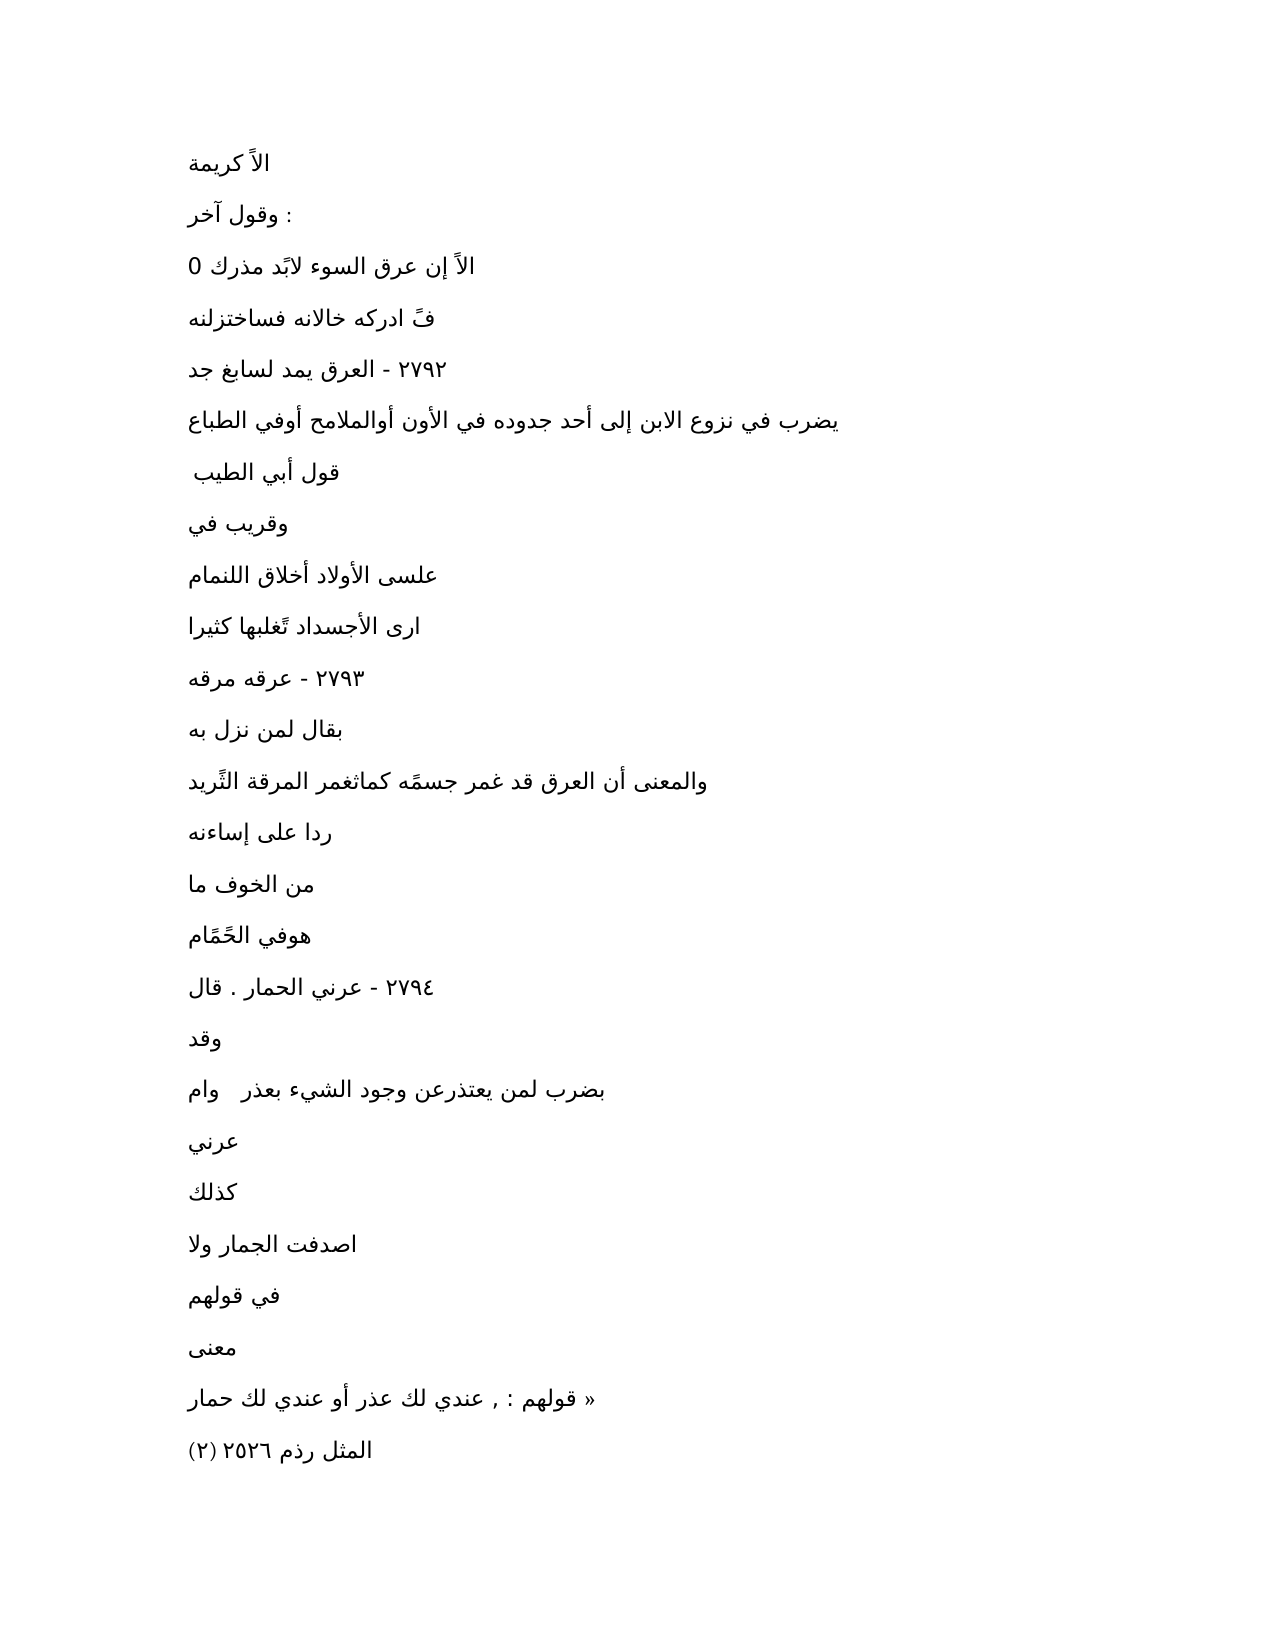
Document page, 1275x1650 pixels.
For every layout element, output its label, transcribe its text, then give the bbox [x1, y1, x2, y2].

text عرني [187, 1128, 1087, 1155]
text في قولهم [187, 1282, 1087, 1309]
text فً ادركه خالانه فساختزلنه [187, 305, 1087, 331]
text الاً كريمة [187, 150, 1087, 177]
text ارى الأجسداد تًغلبها كثيرا [187, 613, 1087, 640]
text قول أبي الطيب [187, 459, 1087, 486]
text وقريب في [187, 511, 1087, 537]
text علسى الأولاد أخلاق اللنمام [187, 562, 1087, 589]
text قولهم : , عندي لك عذر أو عندي لك حمار » [187, 1385, 1087, 1412]
text من الخوف ما [187, 871, 1087, 897]
text يضرب في نزوع الابن إلى أحد جدوده في الأون أوالملامح أوفي الطباع [187, 408, 1087, 434]
text ٢٧٩٣ - عرقه مرقه [187, 665, 1087, 692]
text اصدفت الجمار ولا [187, 1231, 1087, 1258]
text بضرب لمن يعتذرعن وجود الشيء بعذر وام [187, 1077, 1087, 1103]
text ٢٧٩٢ - العرق يمد لسابغ جد [187, 356, 1087, 383]
text كذلك [187, 1179, 1087, 1206]
text هوفي الحًمًام [187, 922, 1087, 949]
text ردا على إساءنه [187, 819, 1087, 846]
text وقد [187, 1025, 1087, 1052]
text بقال لمن نزل به [187, 716, 1087, 743]
text الاً إن عرق السوء لابًد مذرك 0 [187, 253, 1087, 280]
text وقول آخر : [187, 201, 1087, 228]
text ٢٧٩٤ - عرني الحمار . قال [187, 974, 1087, 1000]
text معنى [187, 1334, 1087, 1361]
text (٢) المثل رذم ٢٥٢٦ [187, 1437, 1087, 1464]
text والمعنى أن العرق قد غمر جسمًه كماثغمر المرقة الثًريد [187, 768, 1087, 794]
